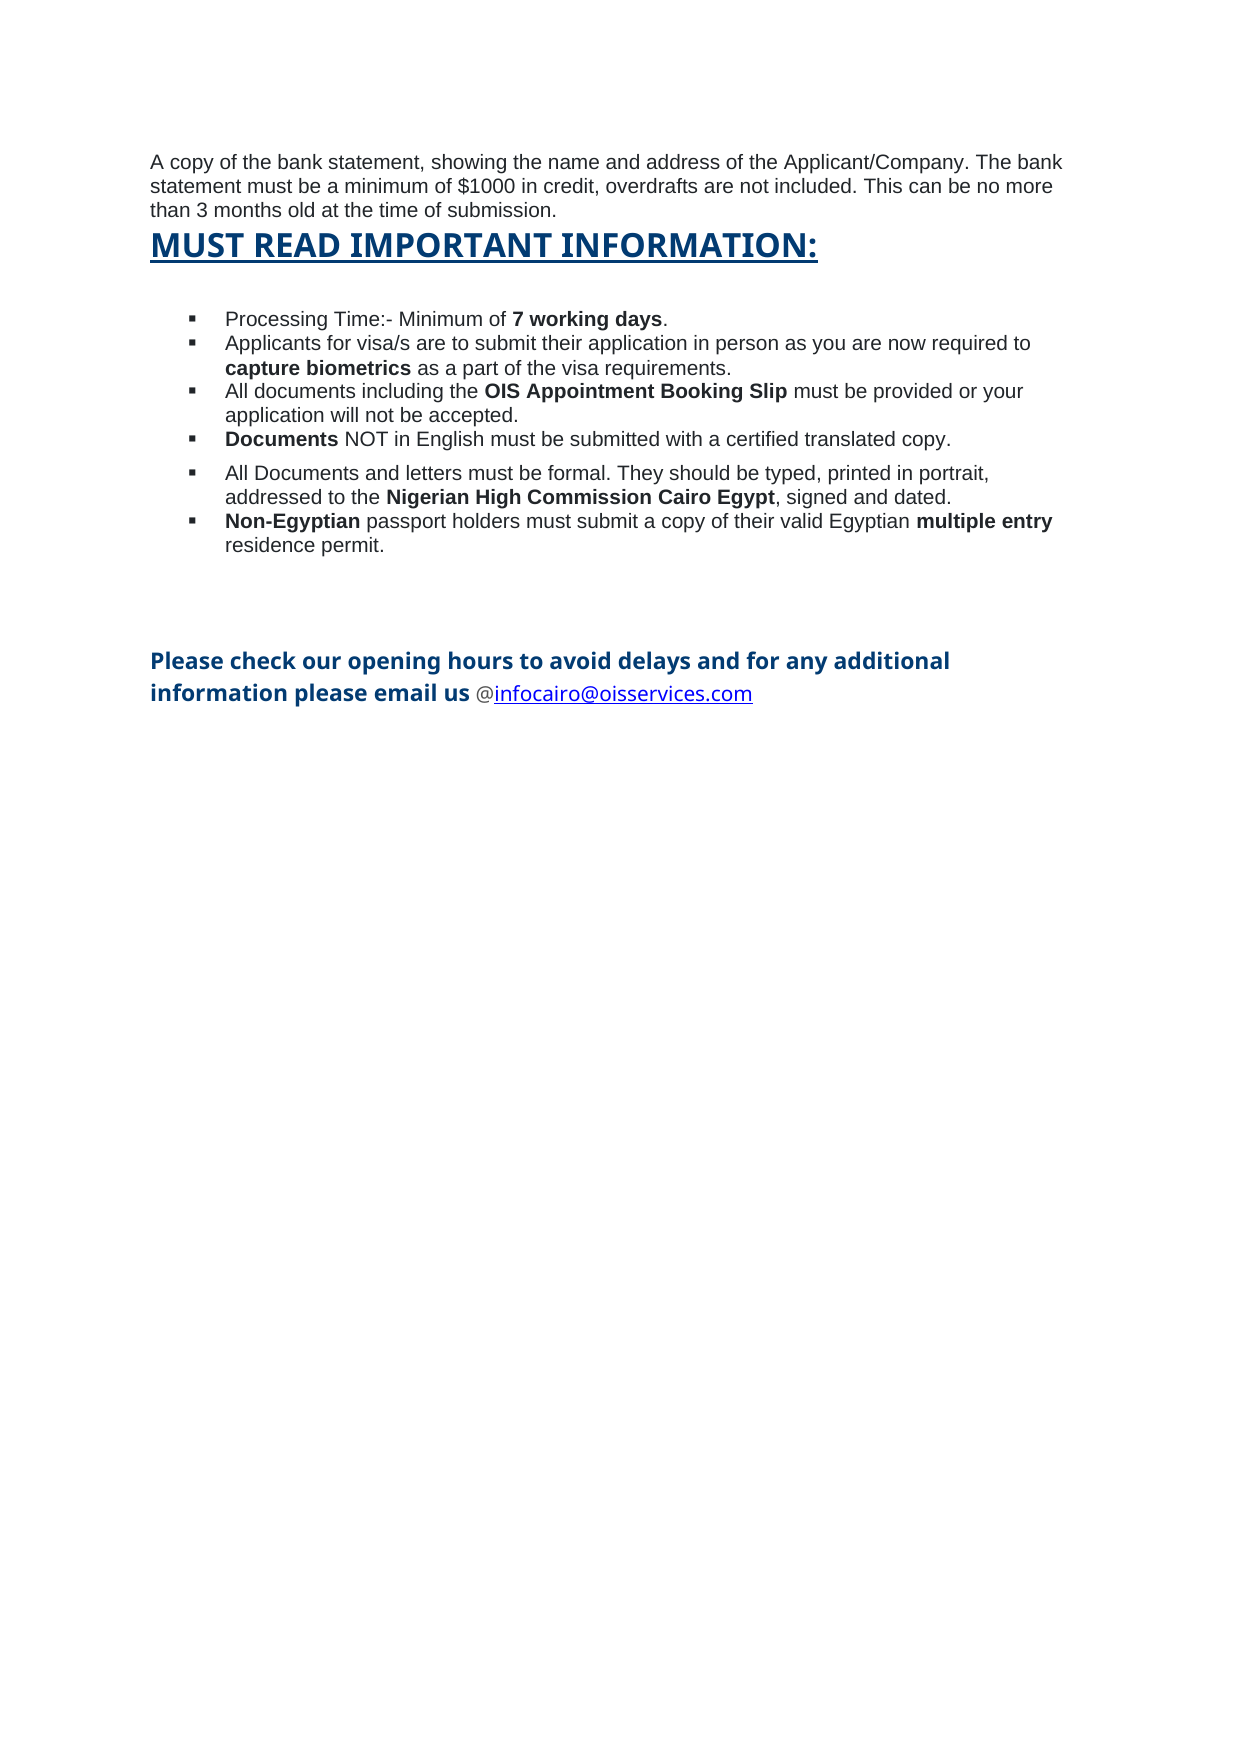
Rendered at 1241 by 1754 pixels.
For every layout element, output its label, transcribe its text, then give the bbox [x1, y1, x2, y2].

text Please check our opening hours to avoid delays and for any additional information please email us @infocairo@oisservices.com [150, 614, 1090, 708]
text A copy of the bank statement, showing the name and address of the Applicant/Company. The bank statement must be a minimum of $1000 in credit, overdrafts are not included. This can be no more than 3 months old at the time of submission. [150, 150, 1090, 222]
text MUST READ IMPORTANT INFORMATION: [150, 222, 1090, 298]
list Non-Egyptian passport holders must submit a copy of their valid Egyptian multiple entry residence permit. [187, 509, 1090, 557]
list All documents including the OIS Appointment Booking Slip must be provided or your application will not be accepted. [187, 379, 1090, 427]
list Documents NOT in English must be submitted with a certified translated copy. [187, 427, 1090, 451]
list Processing Time:- Minimum of 7 working days. [187, 307, 1090, 331]
list All Documents and letters must be formal. They should be typed, printed in portrait, addressed to the Nigerian High Commission Cairo Egypt, signed and dated. [187, 461, 1090, 509]
list Applicants for visa/s are to submit their application in person as you are now required to capture biometrics as a part of the visa requirements. [187, 331, 1090, 379]
